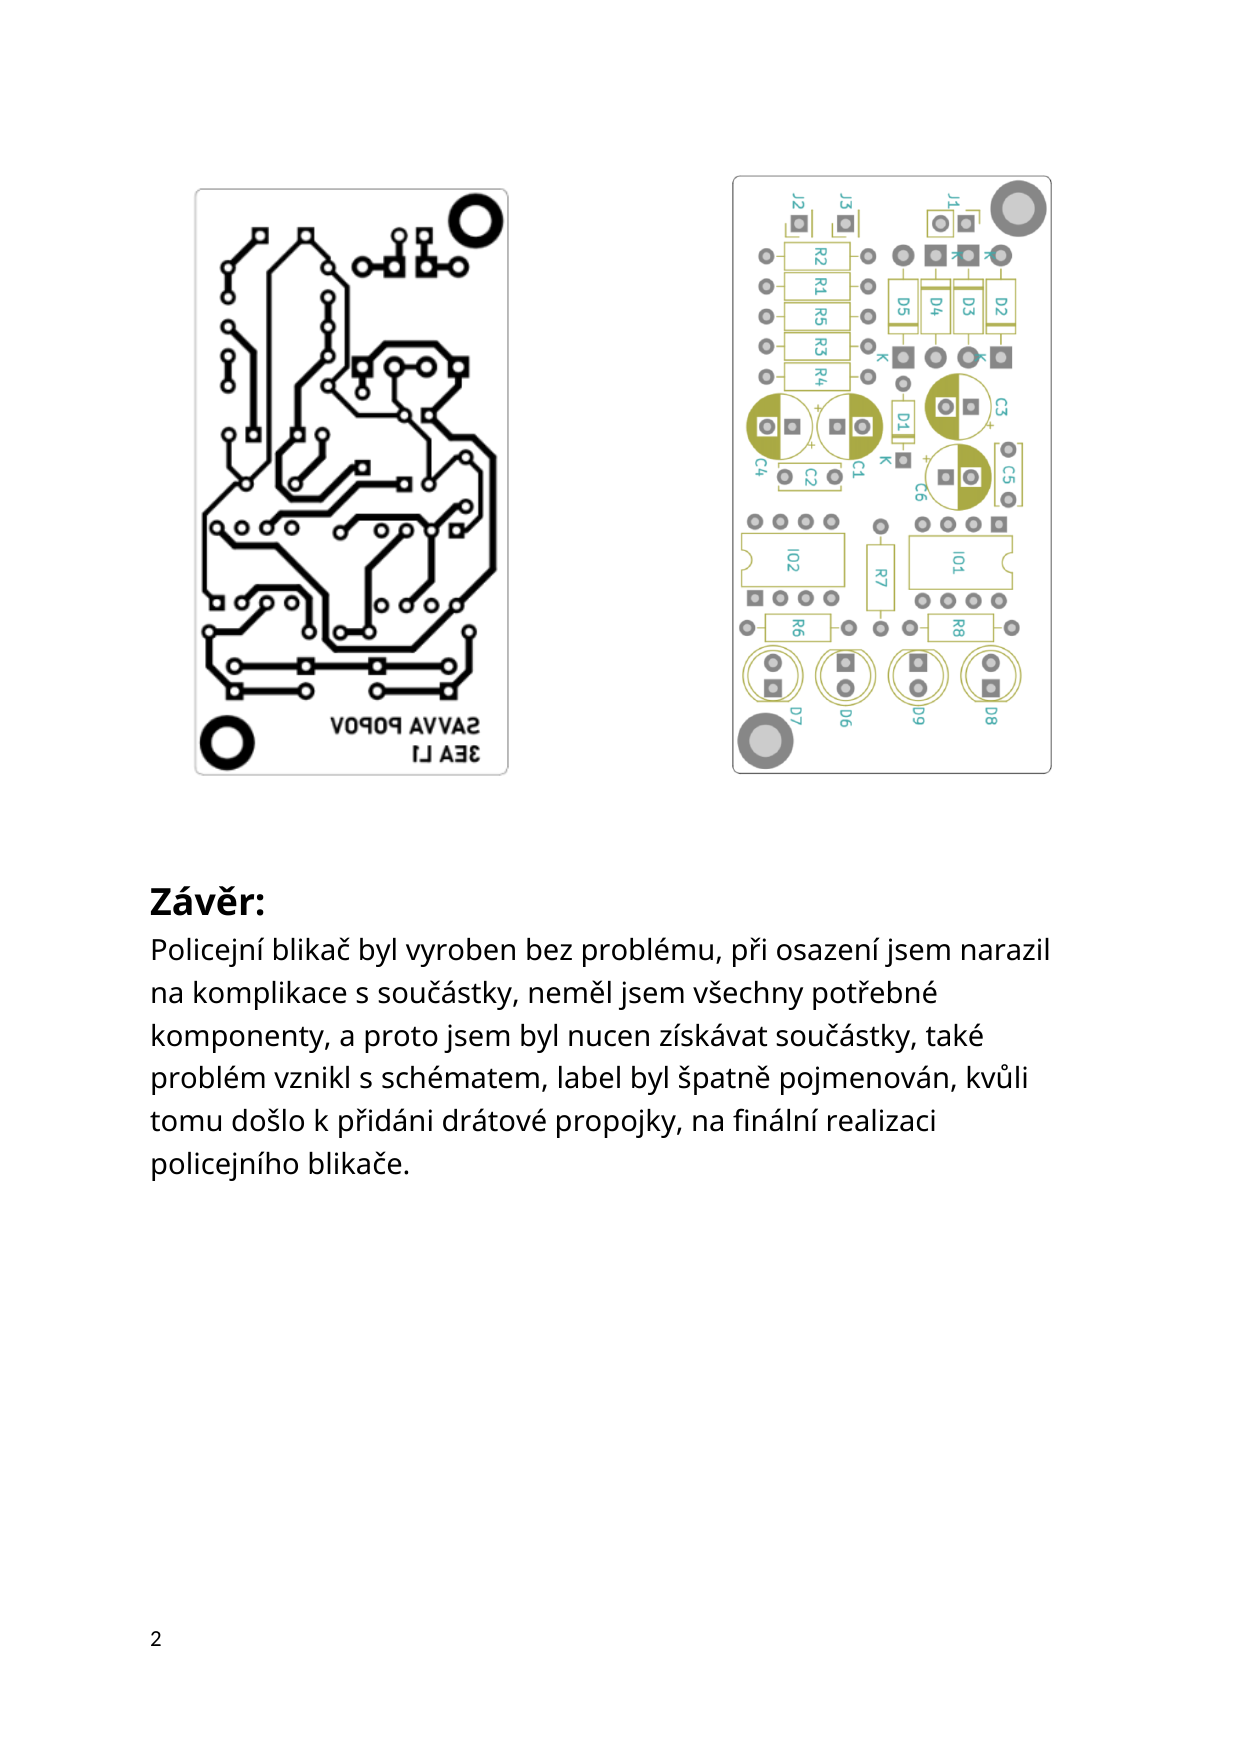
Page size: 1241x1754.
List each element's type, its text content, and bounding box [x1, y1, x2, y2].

picture [149, 150, 561, 820]
picture [712, 170, 1071, 779]
